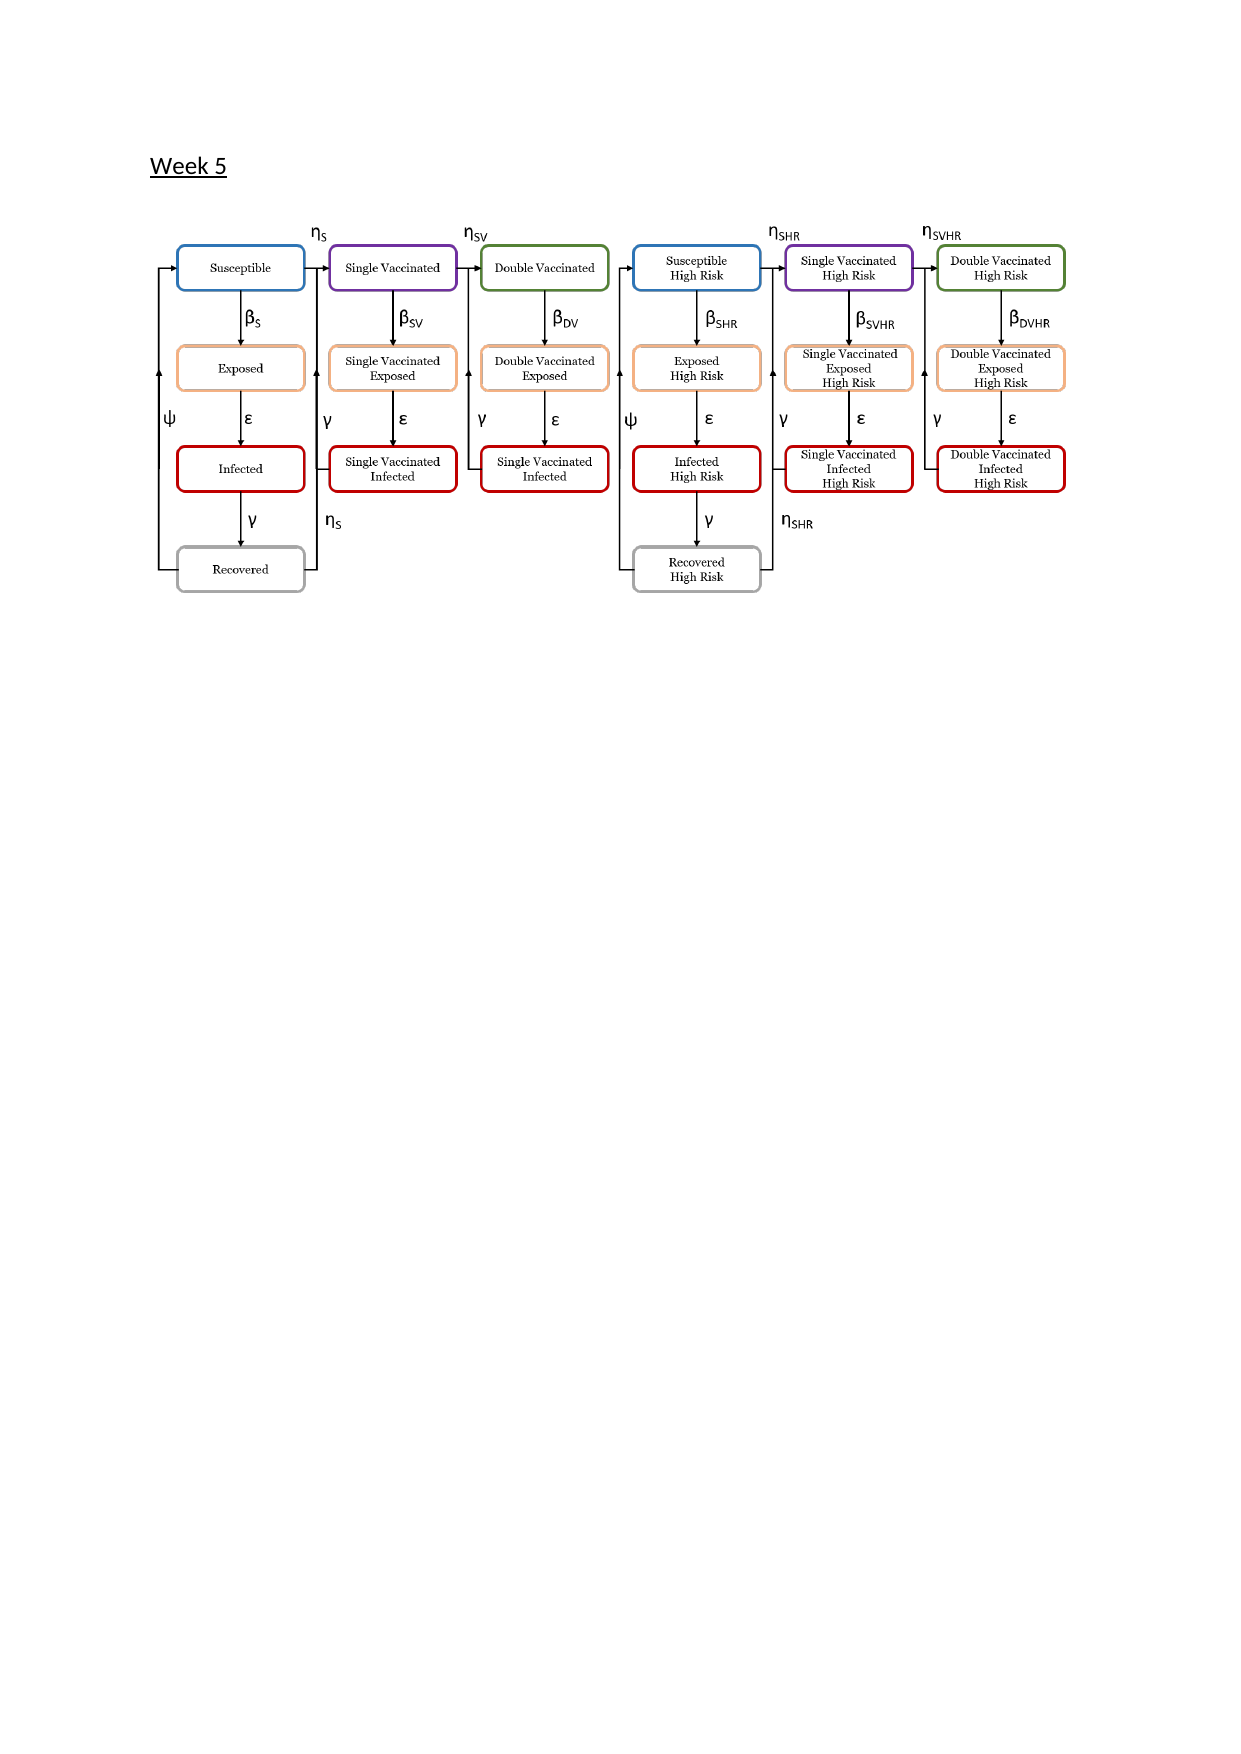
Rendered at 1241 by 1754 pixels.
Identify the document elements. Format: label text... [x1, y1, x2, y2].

text Week 5 [150, 150, 1090, 181]
picture [150, 211, 1091, 593]
